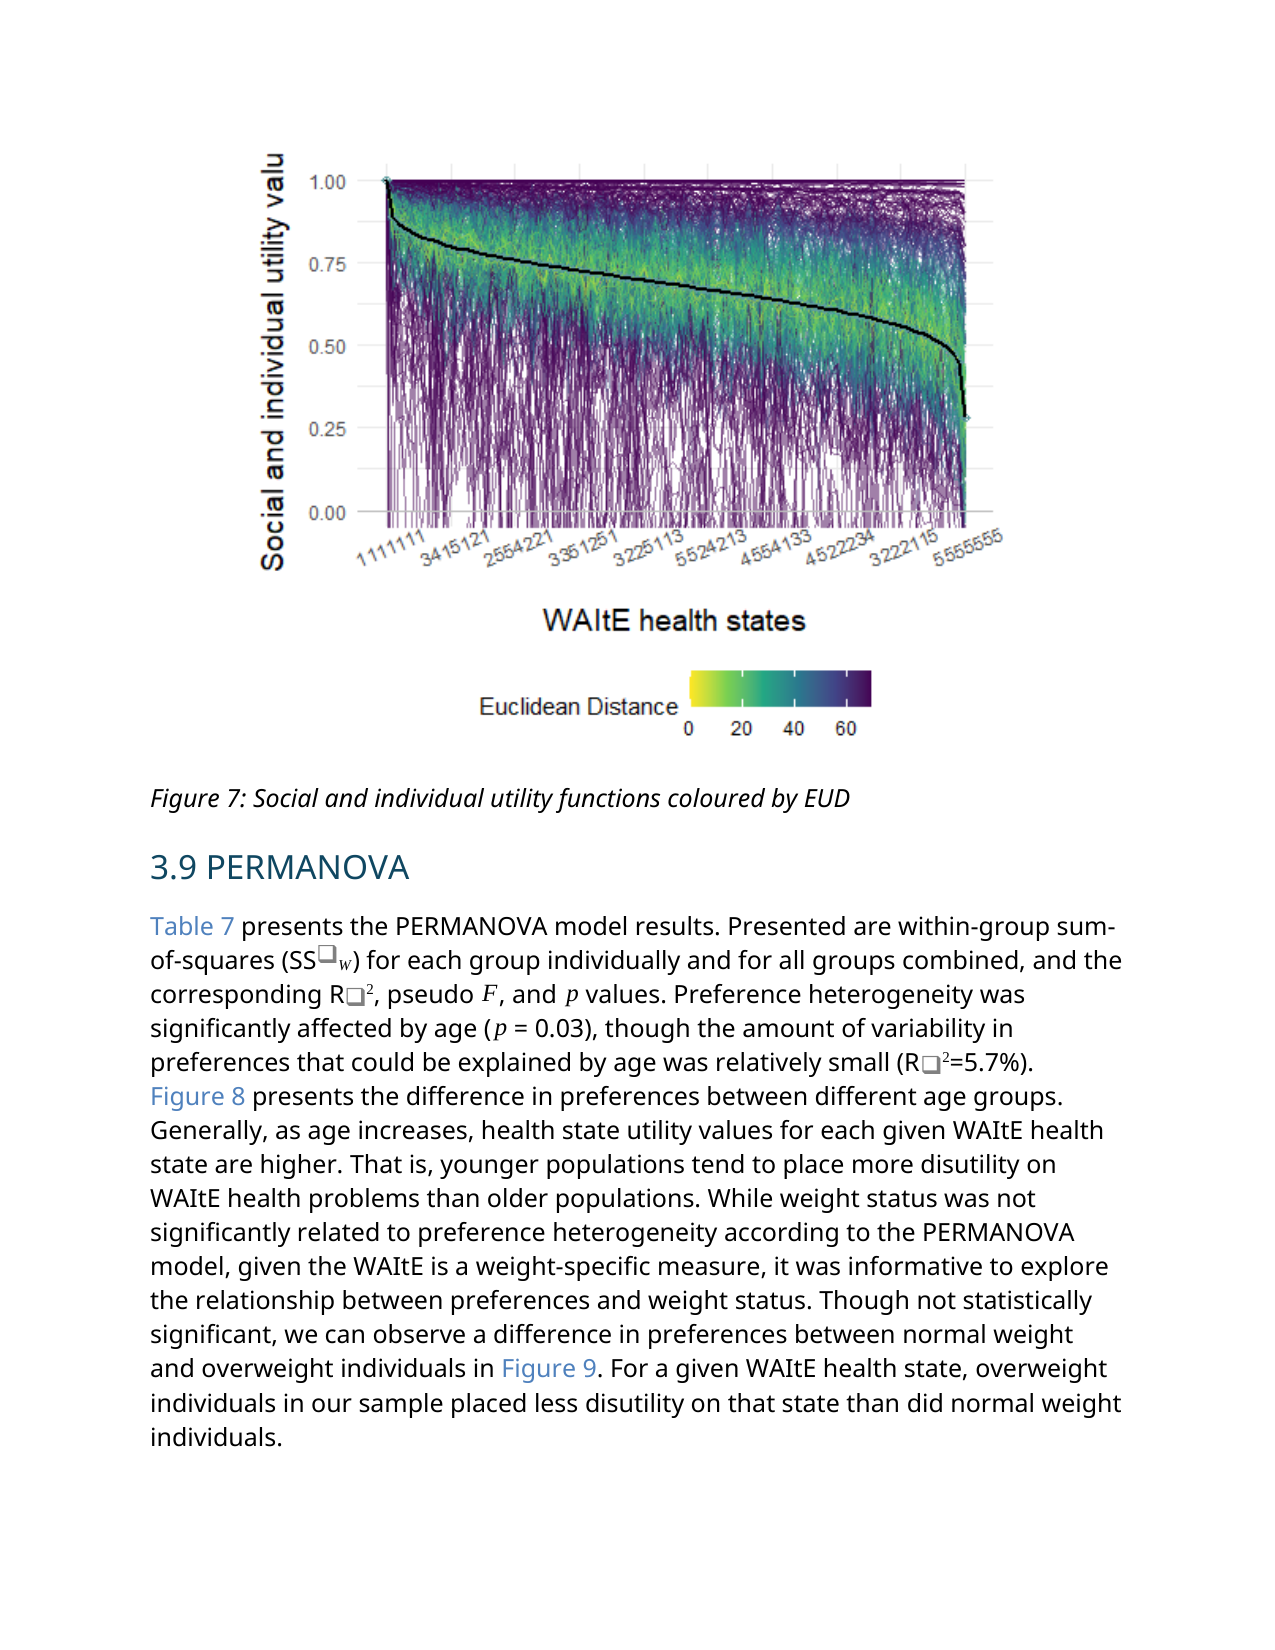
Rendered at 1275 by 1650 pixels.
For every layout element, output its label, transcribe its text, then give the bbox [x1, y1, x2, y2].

table_header Figure 7: Social and individual utility functions coloured by EUD [139, 150, 1114, 827]
picture [247, 153, 1006, 761]
text Table 7 presents the PERMANOVA model results. Presented are within‐group sum‐of‐squares (SS) for each group individually and for all groups combined, and the corresponding R, pseudo , and values. Preference heterogeneity was significantly affected by age ( = 0.03), though the amount of variability in preferences that could be explained by age was relatively small (R=5.7%). Figure 8 presents the difference in preferences between different age groups. Generally, as age increases, health state utility values for each given WAItE health state are higher. That is, younger populations tend to place more disutility on WAItE health problems than older populations. While weight status was not significantly related to preference heterogeneity according to the PERMANOVA model, given the WAItE is a weight-specific measure, it was informative to explore the relationship between preferences and weight status. Though not statistically significant, we can observe a difference in preferences between normal weight and overweight individuals in Figure 9. For a given WAItE health state, overweight individuals in our sample placed less disutility on that state than did normal weight individuals. [150, 908, 1125, 1453]
subtitle 3.9 PERMANOVA [150, 844, 1125, 889]
